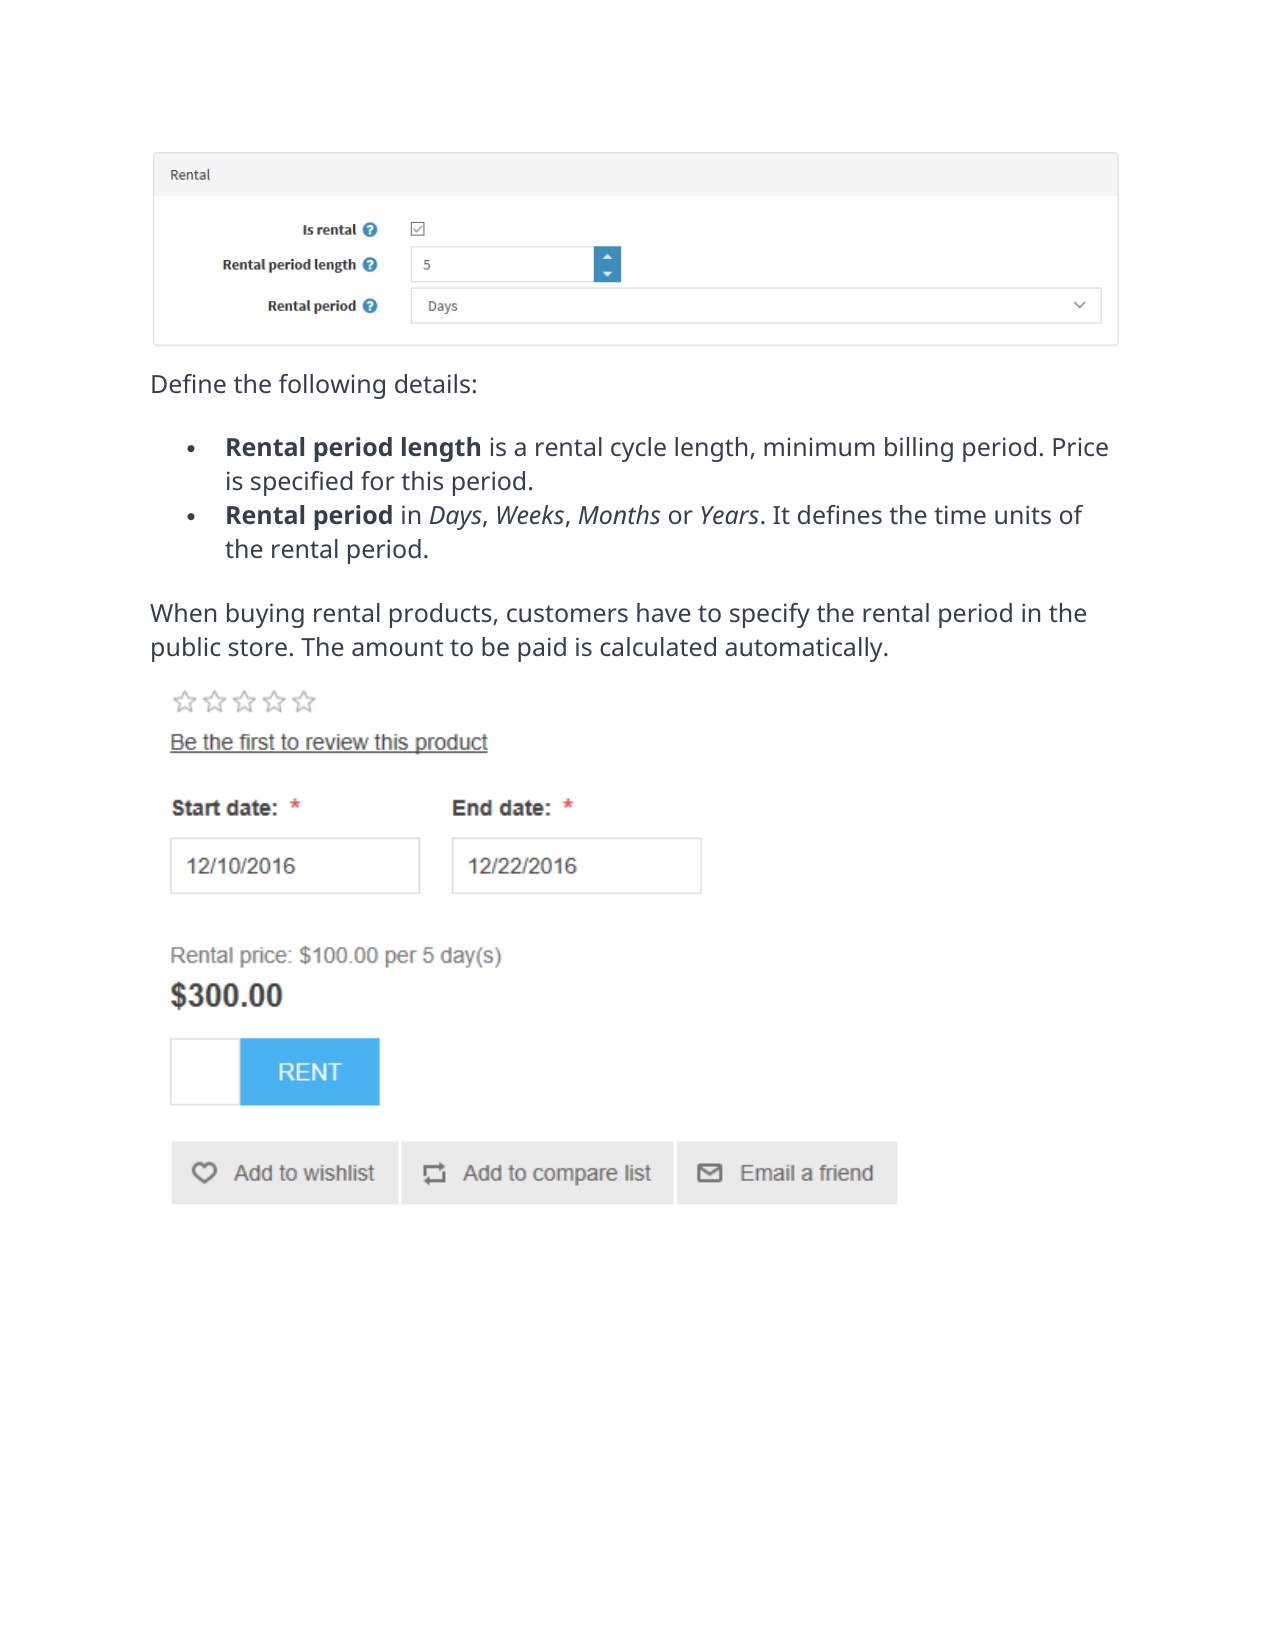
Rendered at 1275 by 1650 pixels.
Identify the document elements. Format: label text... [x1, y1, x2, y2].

list Rental period length is a rental cycle length, minimum billing period. Price is specified for this period. [187, 430, 1125, 498]
text When buying rental products, customers have to specify the rental period in the public store. The amount to be paid is calculated automatically. [150, 595, 1125, 663]
text Define the following details: [150, 367, 1125, 401]
picture [150, 679, 928, 1228]
list Rental period in Days, Weeks, Months or Years. It defines the time units of the rental period. [187, 498, 1125, 566]
picture [150, 150, 1125, 351]
